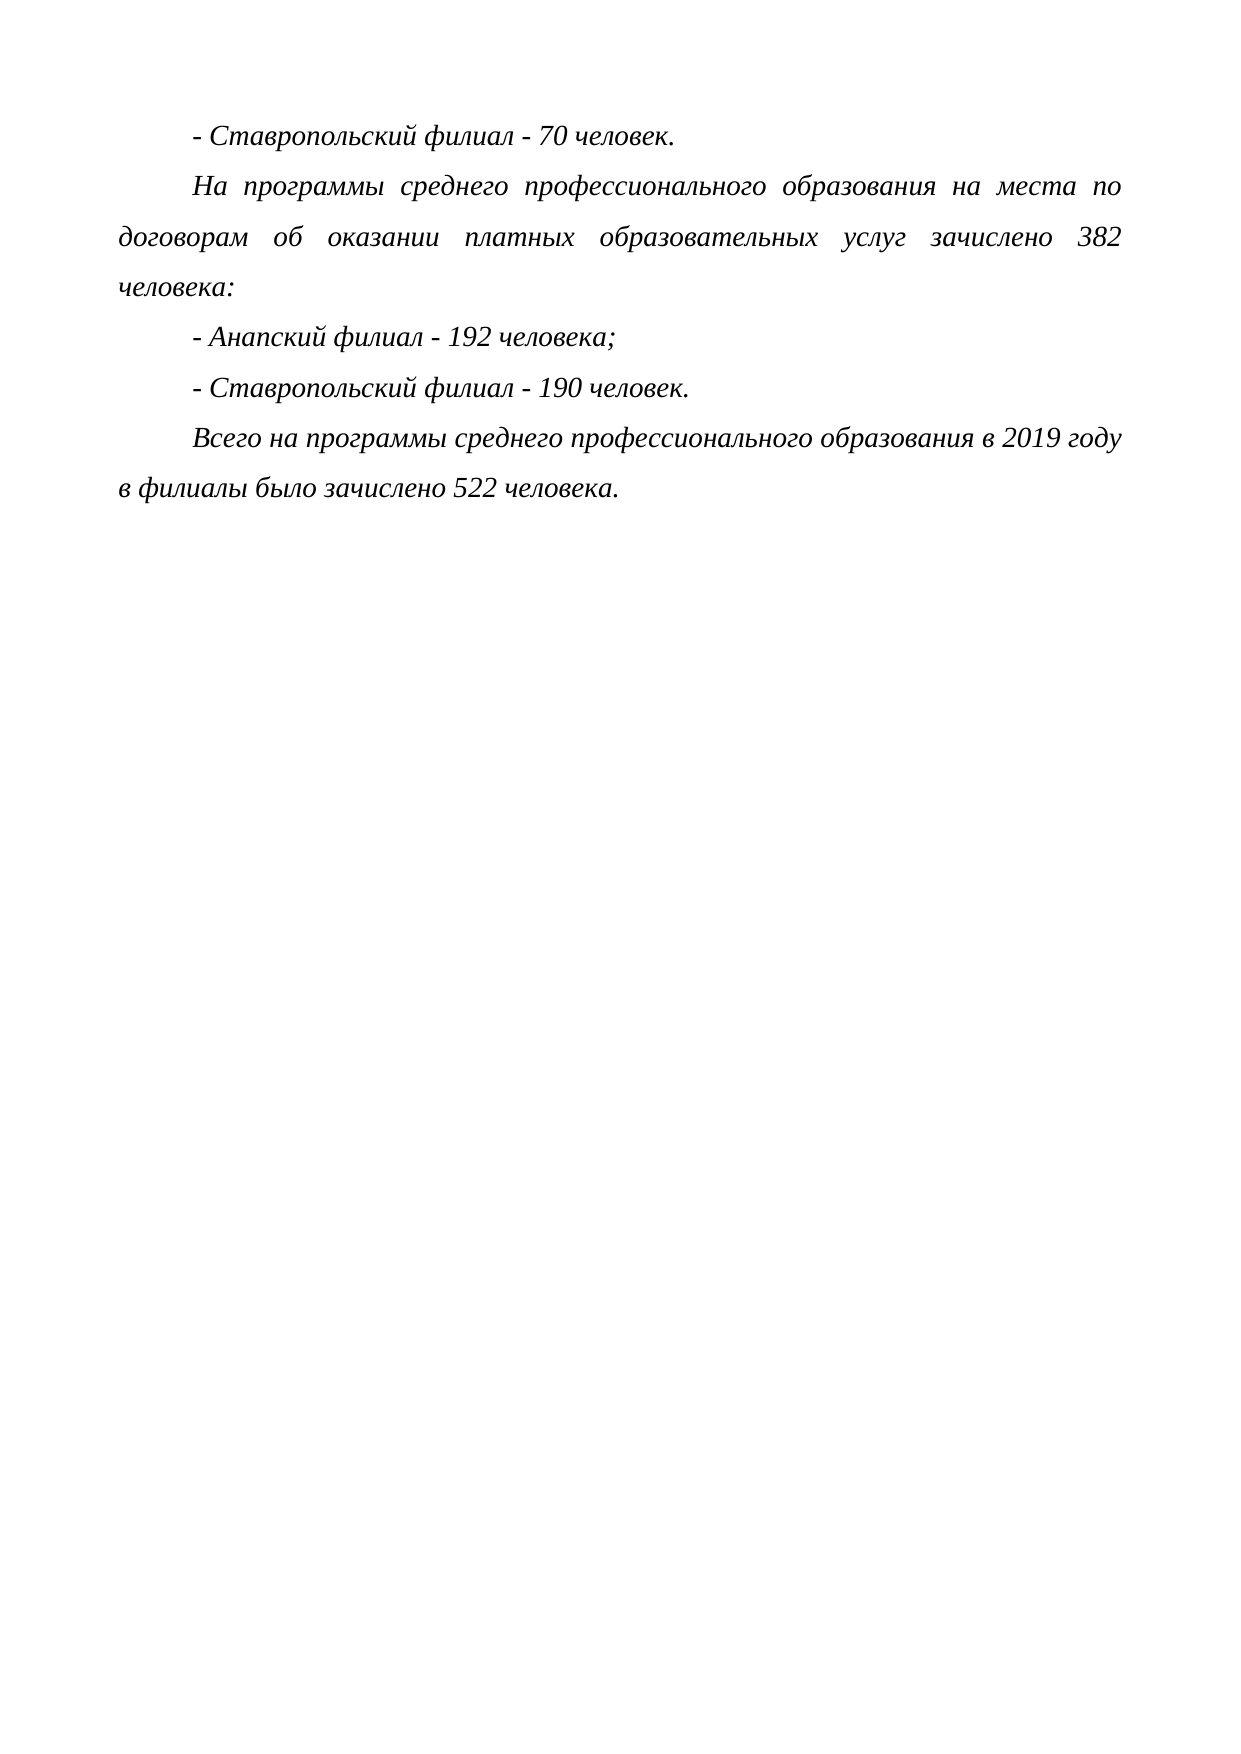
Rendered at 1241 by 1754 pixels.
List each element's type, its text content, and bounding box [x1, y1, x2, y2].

list На программы среднего профессионального образования на места по договорам об оказании платных образовательных услуг зачислено 382 человека: [118, 168, 1122, 303]
list Всего на программы среднего профессионального образования в 2019 году в филиалы было зачислено 522 человека. [118, 420, 1122, 504]
list - Ставропольский филиал - 190 человек. [118, 370, 1122, 403]
list - Анапский филиал - 192 человека; [118, 319, 1122, 353]
list - Ставропольский филиал - 70 человек. [118, 118, 1122, 152]
